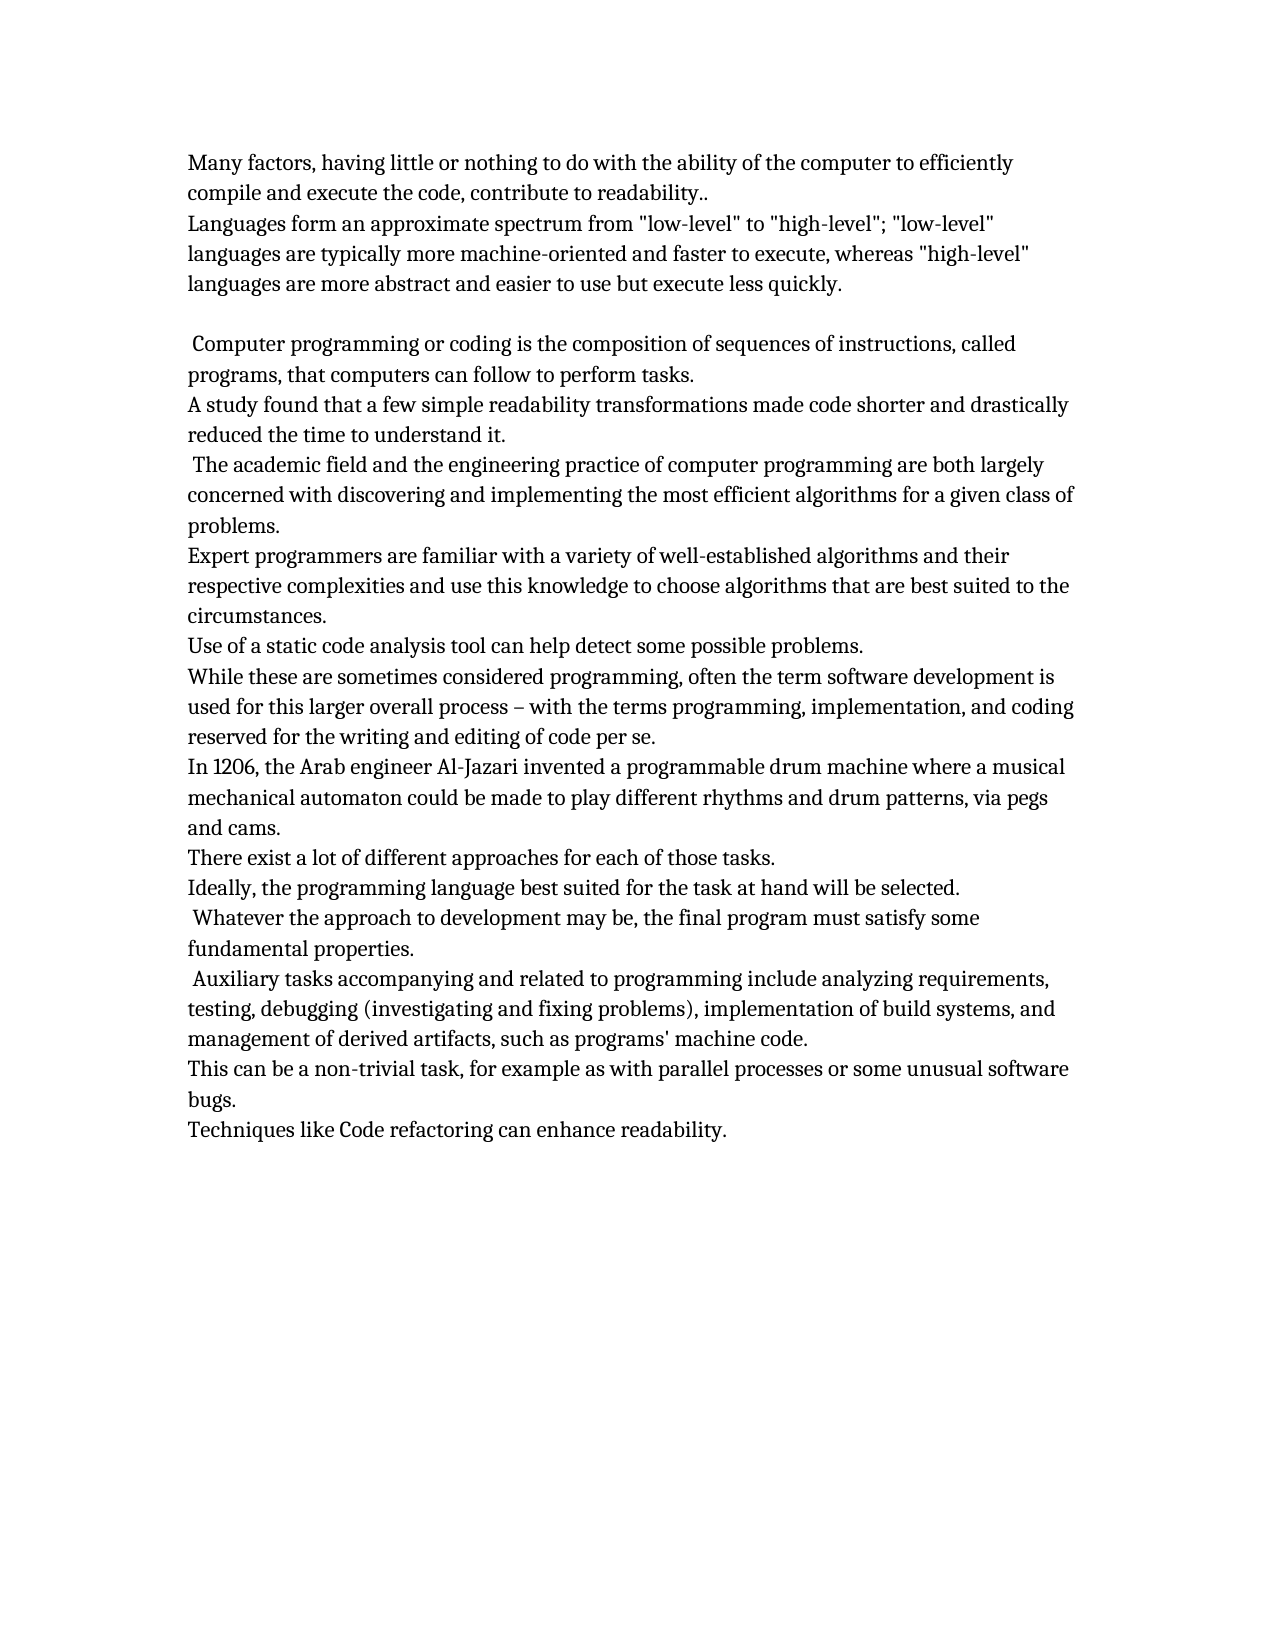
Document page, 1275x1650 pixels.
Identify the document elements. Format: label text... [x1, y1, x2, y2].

text Many factors, having little or nothing to do with the ability of the computer to efficiently compile and execute the code, contribute to readability.. Languages form an approximate spectrum from "low-level" to "high-level"; "low-level" languages are typically more machine-oriented and faster to execute, whereas "high-level" languages are more abstract and easier to use but execute less quickly. Computer programming or coding is the composition of sequences of instructions, called programs, that computers can follow to perform tasks. A study found that a few simple readability transformations made code shorter and drastically reduced the time to understand it. The academic field and the engineering practice of computer programming are both largely concerned with discovering and implementing the most efficient algorithms for a given class of problems. Expert programmers are familiar with a variety of well-established algorithms and their respective complexities and use this knowledge to choose algorithms that are best suited to the circumstances. Use of a static code analysis tool can help detect some possible problems. While these are sometimes considered programming, often the term software development is used for this larger overall process – with the terms programming, implementation, and coding reserved for the writing and editing of code per se. In 1206, the Arab engineer Al-Jazari invented a programmable drum machine where a musical mechanical automaton could be made to play different rhythms and drum patterns, via pegs and cams. There exist a lot of different approaches for each of those tasks. Ideally, the programming language best suited for the task at hand will be selected. Whatever the approach to development may be, the final program must satisfy some fundamental properties. Auxiliary tasks accompanying and related to programming include analyzing requirements, testing, debugging (investigating and fixing problems), implementation of build systems, and management of derived artifacts, such as programs' machine code. This can be a non-trivial task, for example as with parallel processes or some unusual software bugs. Techniques like Code refactoring can enhance readability. [187, 150, 1087, 1143]
